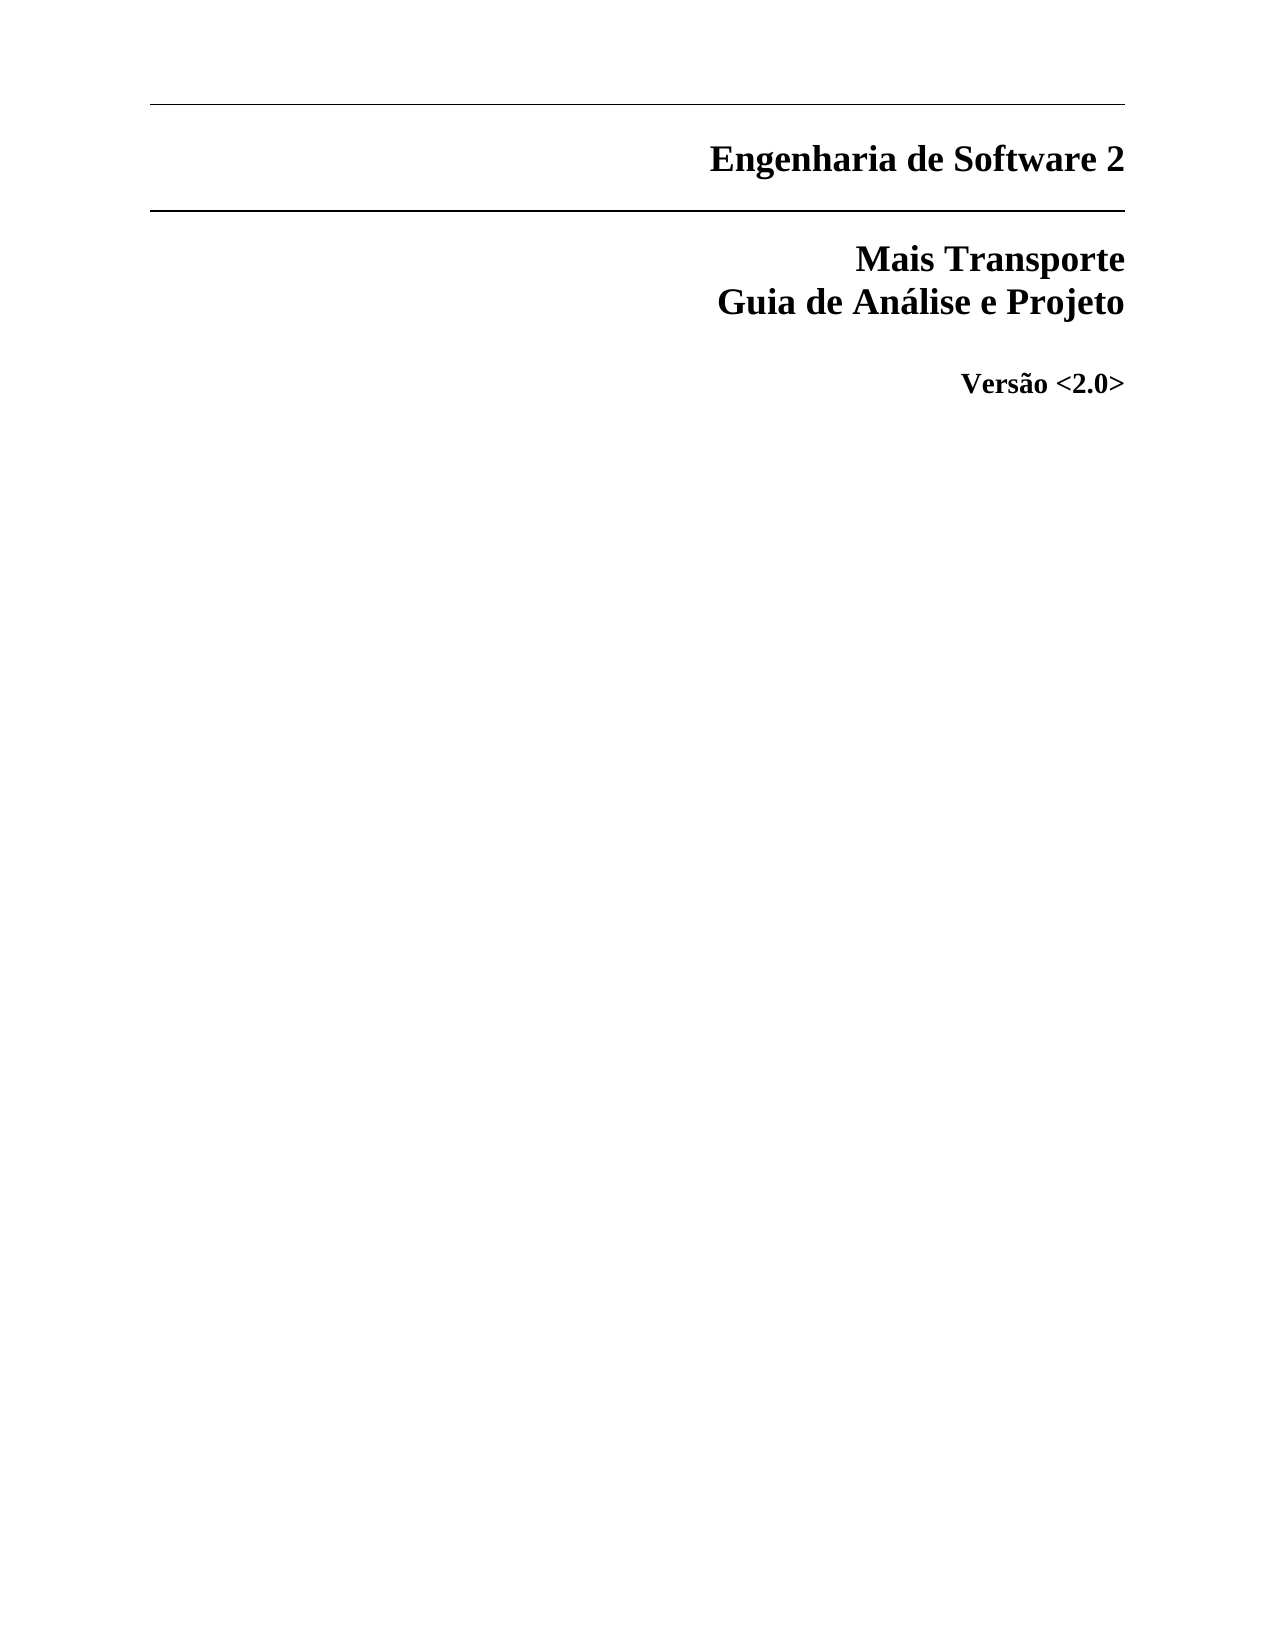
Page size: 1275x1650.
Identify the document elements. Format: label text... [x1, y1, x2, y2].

title Guia de Análise e Projeto [150, 280, 1125, 323]
title Versão <2.0> [150, 366, 1125, 399]
title Mais Transporte [150, 237, 1125, 280]
